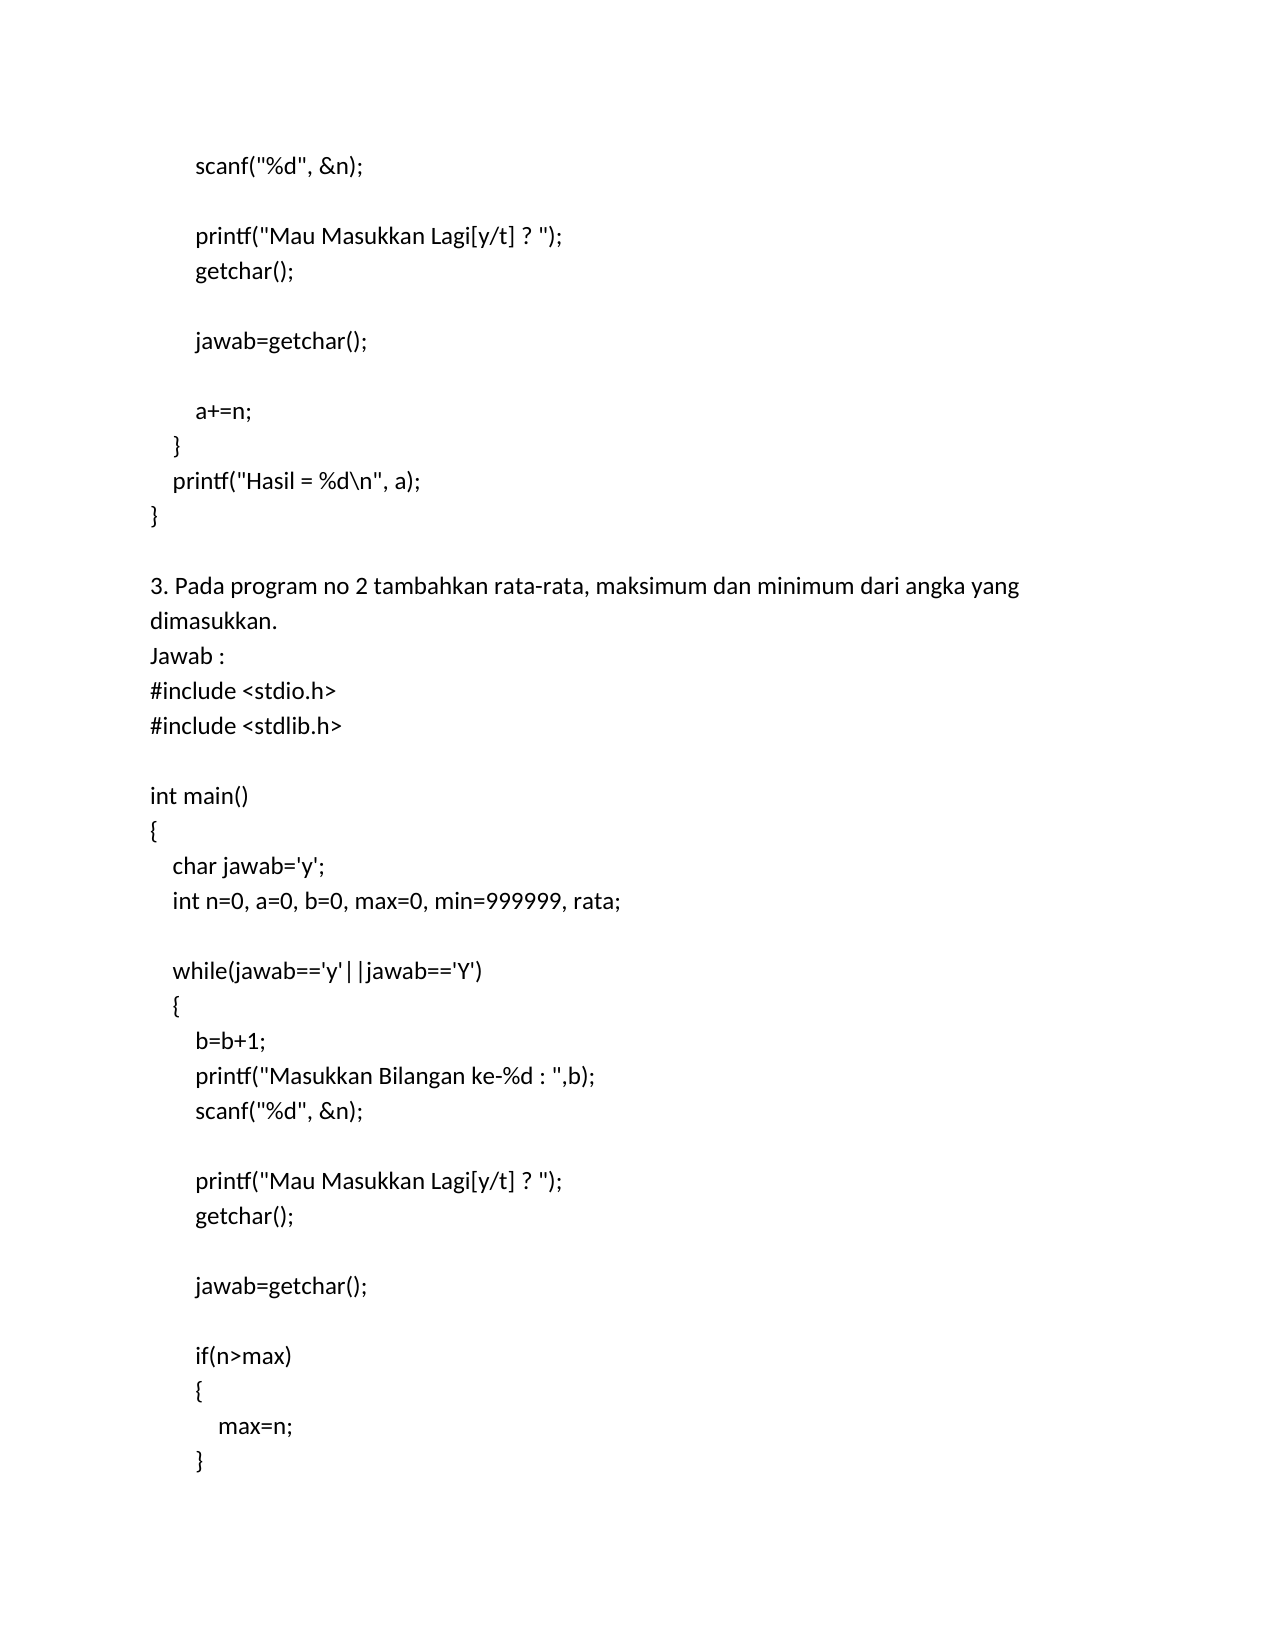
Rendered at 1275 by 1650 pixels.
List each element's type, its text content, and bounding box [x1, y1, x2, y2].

text a+=n; [150, 395, 1125, 426]
text } [150, 430, 1125, 461]
text int n=0, a=0, b=0, max=0, min=999999, rata; [150, 885, 1125, 916]
text scanf("%d", &n); [150, 1095, 1125, 1126]
text { [150, 990, 1125, 1021]
text b=b+1; [150, 1025, 1125, 1056]
text int main() [150, 780, 1125, 811]
text jawab=getchar(); [150, 1270, 1125, 1301]
text #include <stdio.h> [150, 675, 1125, 706]
text printf("Mau Masukkan Lagi[y/t] ? "); [150, 220, 1125, 251]
text Jawab : [150, 640, 1125, 671]
text printf("Masukkan Bilangan ke-%d : ",b); [150, 1060, 1125, 1091]
text getchar(); [150, 1200, 1125, 1231]
text while(jawab=='y'||jawab=='Y') [150, 955, 1125, 986]
text { [150, 815, 1125, 846]
text { [150, 1375, 1125, 1406]
text if(n>max) [150, 1340, 1125, 1371]
text } [150, 1445, 1125, 1476]
text } [150, 500, 1125, 531]
text #include <stdlib.h> [150, 710, 1125, 741]
text max=n; [150, 1410, 1125, 1441]
text printf("Hasil = %d\n", a); [150, 465, 1125, 496]
text jawab=getchar(); [150, 325, 1125, 356]
text 3. Pada program no 2 tambahkan rata-rata, maksimum dan minimum dari angka yang dimasukkan. [150, 570, 1125, 636]
text getchar(); [150, 255, 1125, 286]
text printf("Mau Masukkan Lagi[y/t] ? "); [150, 1165, 1125, 1196]
text scanf("%d", &n); [150, 150, 1125, 181]
text char jawab='y'; [150, 850, 1125, 881]
